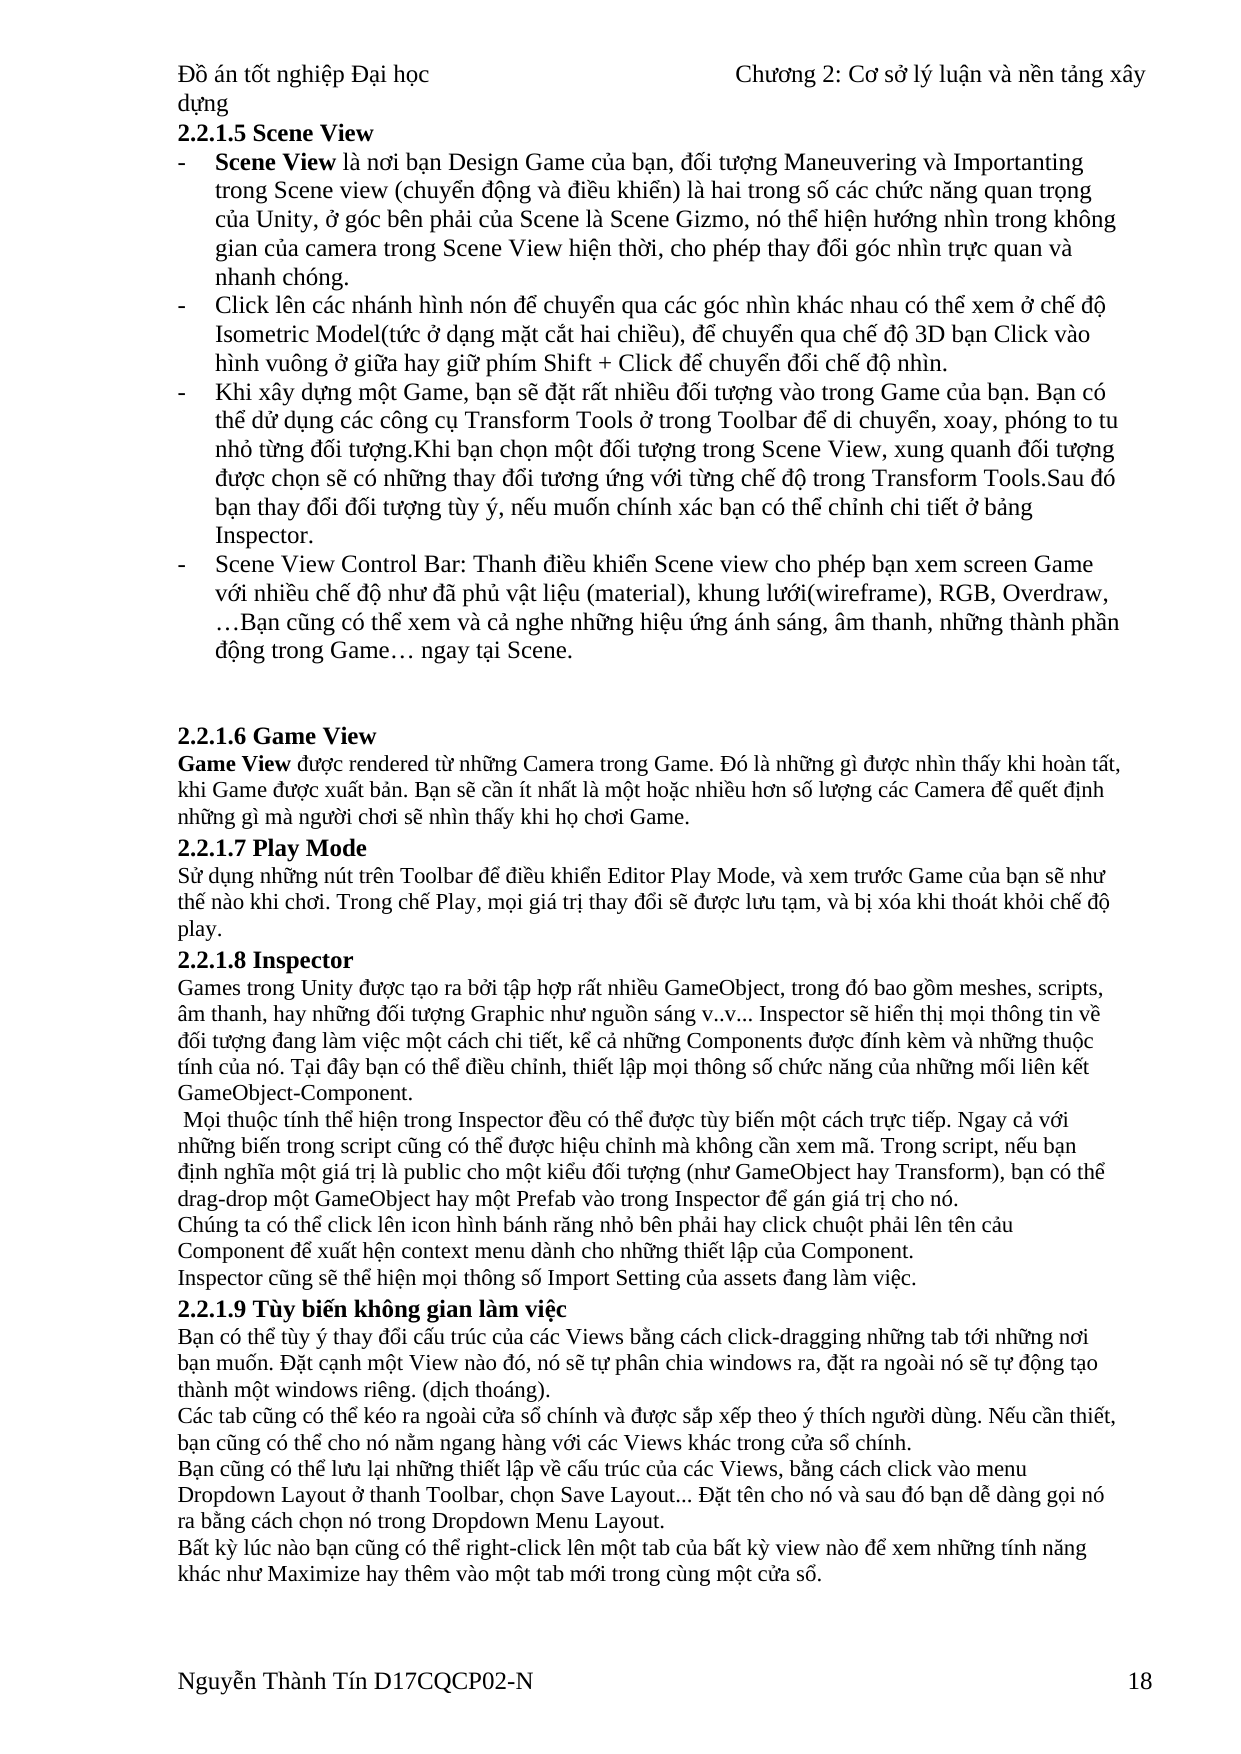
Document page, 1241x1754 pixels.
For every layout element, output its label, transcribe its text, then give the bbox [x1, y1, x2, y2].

subtitle 2.2.1.7 Play Mode [177, 833, 1122, 862]
text Game View được rendered từ những Camera trong Game. Đó là những gì được nhìn thấy khi hoàn tất, khi Game được xuất bản. Bạn sẽ cần ít nhất là một hoặc nhiều hơn số lượng các Camera để quết định những gì mà người chơi sẽ nhìn thấy khi họ chơi Game. [177, 750, 1122, 829]
subtitle 2.2.1.6 Game View [177, 721, 1122, 750]
subtitle 2.2.1.8 Inspector [177, 945, 1122, 974]
text Bạn cũng có thể lưu lại những thiết lập về cấu trúc của các Views, bằng cách click vào menu Dropdown Layout ở thanh Toolbar, chọn Save Layout... Đặt tên cho nó và sau đó bạn dễ dàng gọi nó ra bằng cách chọn nó trong Dropdown Menu Layout. [177, 1455, 1122, 1534]
subtitle 2.2.1.5 Scene View [177, 118, 1122, 147]
list Scene View Control Bar: Thanh điều khiển Scene view cho phép bạn xem screen Game với nhiều chế độ như đã phủ vật liệu (material), khung lưới(wireframe), RGB, Overdraw, …Bạn cũng có thể xem và cả nghe những hiệu ứng ánh sáng, âm thanh, những thành phần động trong Game… ngay tại Scene. [177, 549, 1122, 664]
text Inspector cũng sẽ thể hiện mọi thông số Import Setting của assets đang làm việc. [177, 1264, 1122, 1290]
subtitle 2.2.1.9 Tùy biến không gian làm việc [177, 1294, 1122, 1323]
text Mọi thuộc tính thể hiện trong Inspector đều có thể được tùy biến một cách trực tiếp. Ngay cả với những biến trong script cũng có thể được hiệu chỉnh mà không cần xem mã. Trong script, nếu bạn định nghĩa một giá trị là public cho một kiểu đối tượng (như GameObject hay Transform), bạn có thể drag-drop một GameObject hay một Prefab vào trong Inspector để gán giá trị cho nó. [177, 1106, 1122, 1211]
text Bạn có thể tùy ý thay đổi cấu trúc của các Views bằng cách click-dragging những tab tới những nơi bạn muốn. Đặt cạnh một View nào đó, nó sẽ tự phân chia windows ra, đặt ra ngoài nó sẽ tự động tạo thành một windows riêng. (dịch thoáng). [177, 1323, 1122, 1402]
text Games trong Unity được tạo ra bởi tập hợp rất nhiều GameObject, trong đó bao gồm meshes, scripts, âm thanh, hay những đối tượng Graphic như nguồn sáng v..v... Inspector sẽ hiển thị mọi thông tin về đối tượng đang làm việc một cách chi tiết, kể cả những Components được đính kèm và những thuộc tính của nó. Tại đây bạn có thể điều chỉnh, thiết lập mọi thông số chức năng của những mối liên kết GameObject-Component. [177, 974, 1122, 1106]
text Các tab cũng có thể kéo ra ngoài cửa sổ chính và được sắp xếp theo ý thích người dùng. Nếu cần thiết, bạn cũng có thể cho nó nằm ngang hàng với các Views khác trong cửa sổ chính. [177, 1402, 1122, 1455]
text Bất kỳ lúc nào bạn cũng có thể right-click lên một tab của bất kỳ view nào để xem những tính năng khác như Maximize hay thêm vào một tab mới trong cùng một cửa sổ. [177, 1534, 1122, 1587]
text Sử dụng những nút trên Toolbar để điều khiển Editor Play Mode, và xem trước Game của bạn sẽ như thế nào khi chơi. Trong chế Play, mọi giá trị thay đổi sẽ được lưu tạm, và bị xóa khi thoát khỏi chế độ play. [177, 862, 1122, 941]
text Chúng ta có thể click lên icon hình bánh răng nhỏ bên phải hay click chuột phải lên tên cảu Component để xuất hện context menu dành cho những thiết lập của Component. [177, 1211, 1122, 1264]
